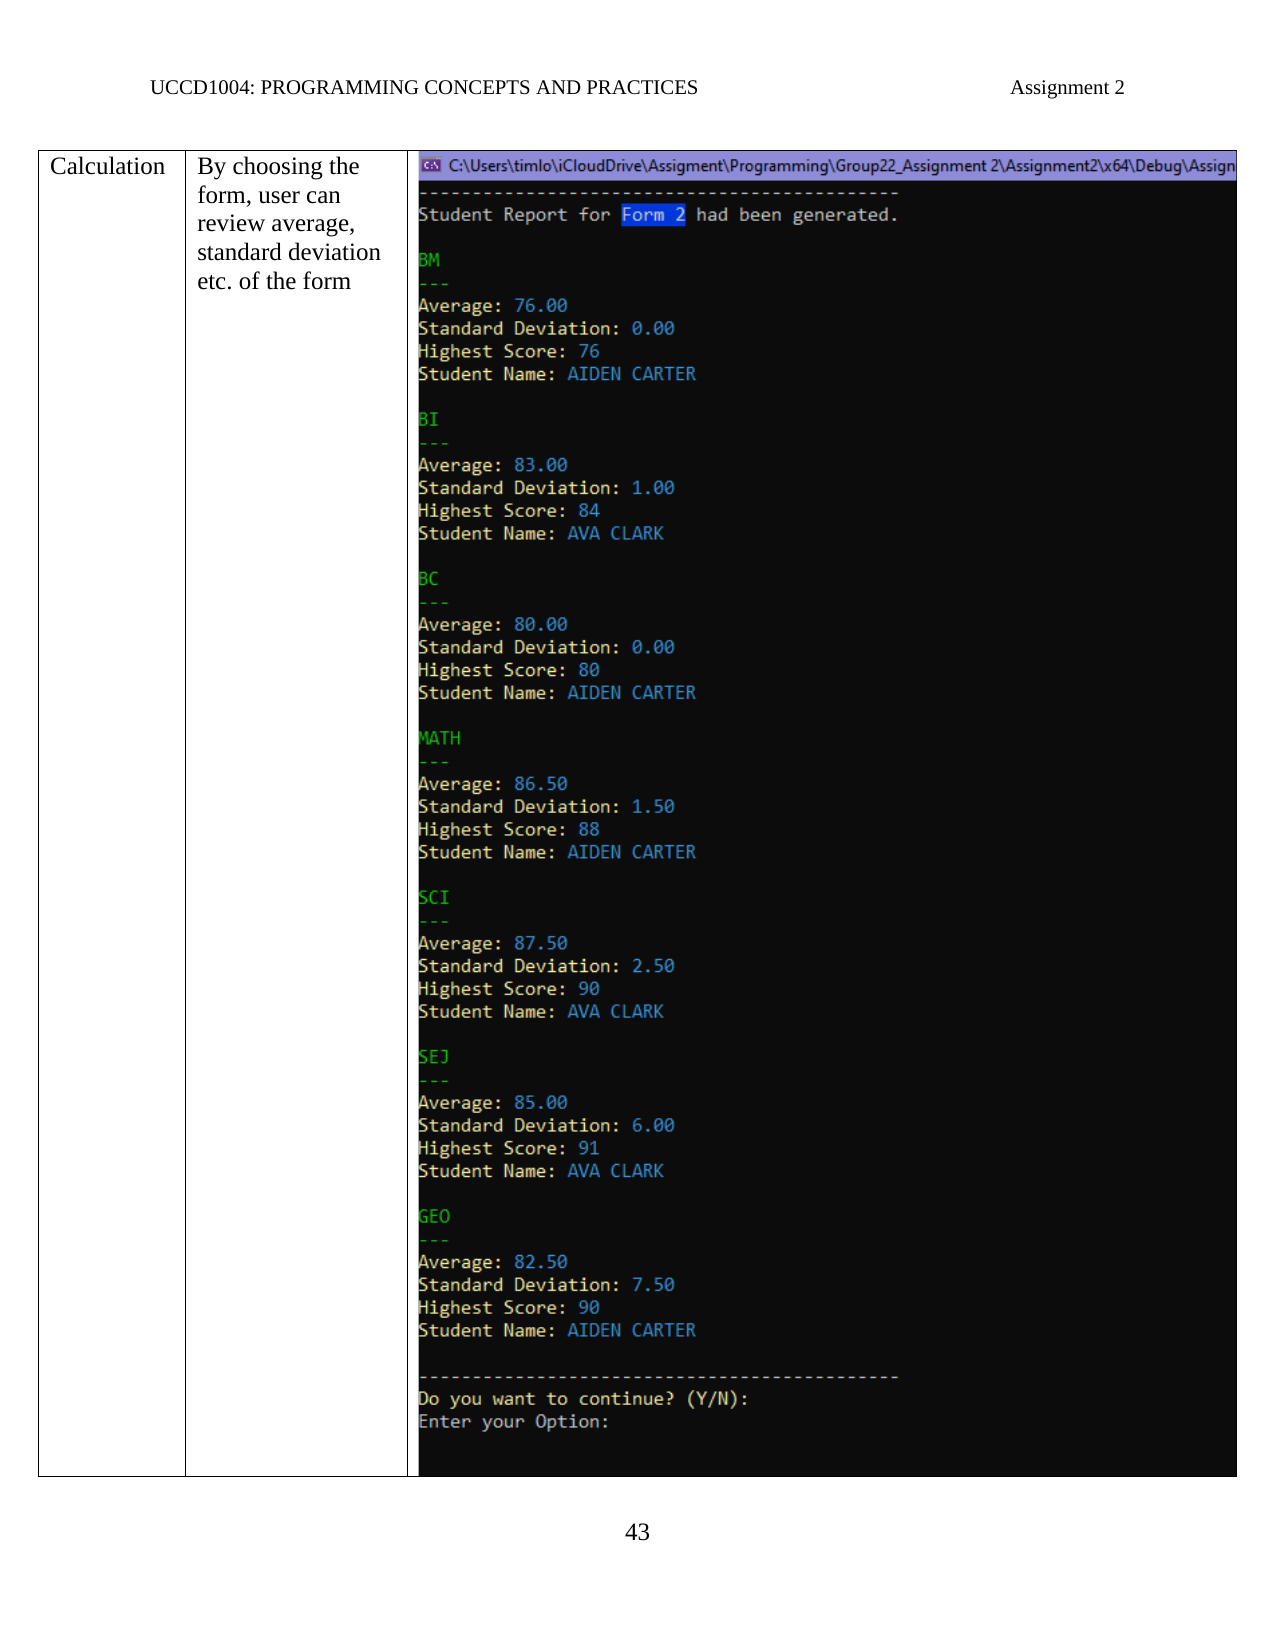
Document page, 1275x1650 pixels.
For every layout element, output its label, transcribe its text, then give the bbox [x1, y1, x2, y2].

table_cell By choosing the form, user can review average, standard deviation etc. of the form [186, 151, 407, 1476]
table_cell Calculation [39, 151, 185, 1476]
picture [418, 151, 1237, 1476]
table_cell [408, 151, 418, 1476]
